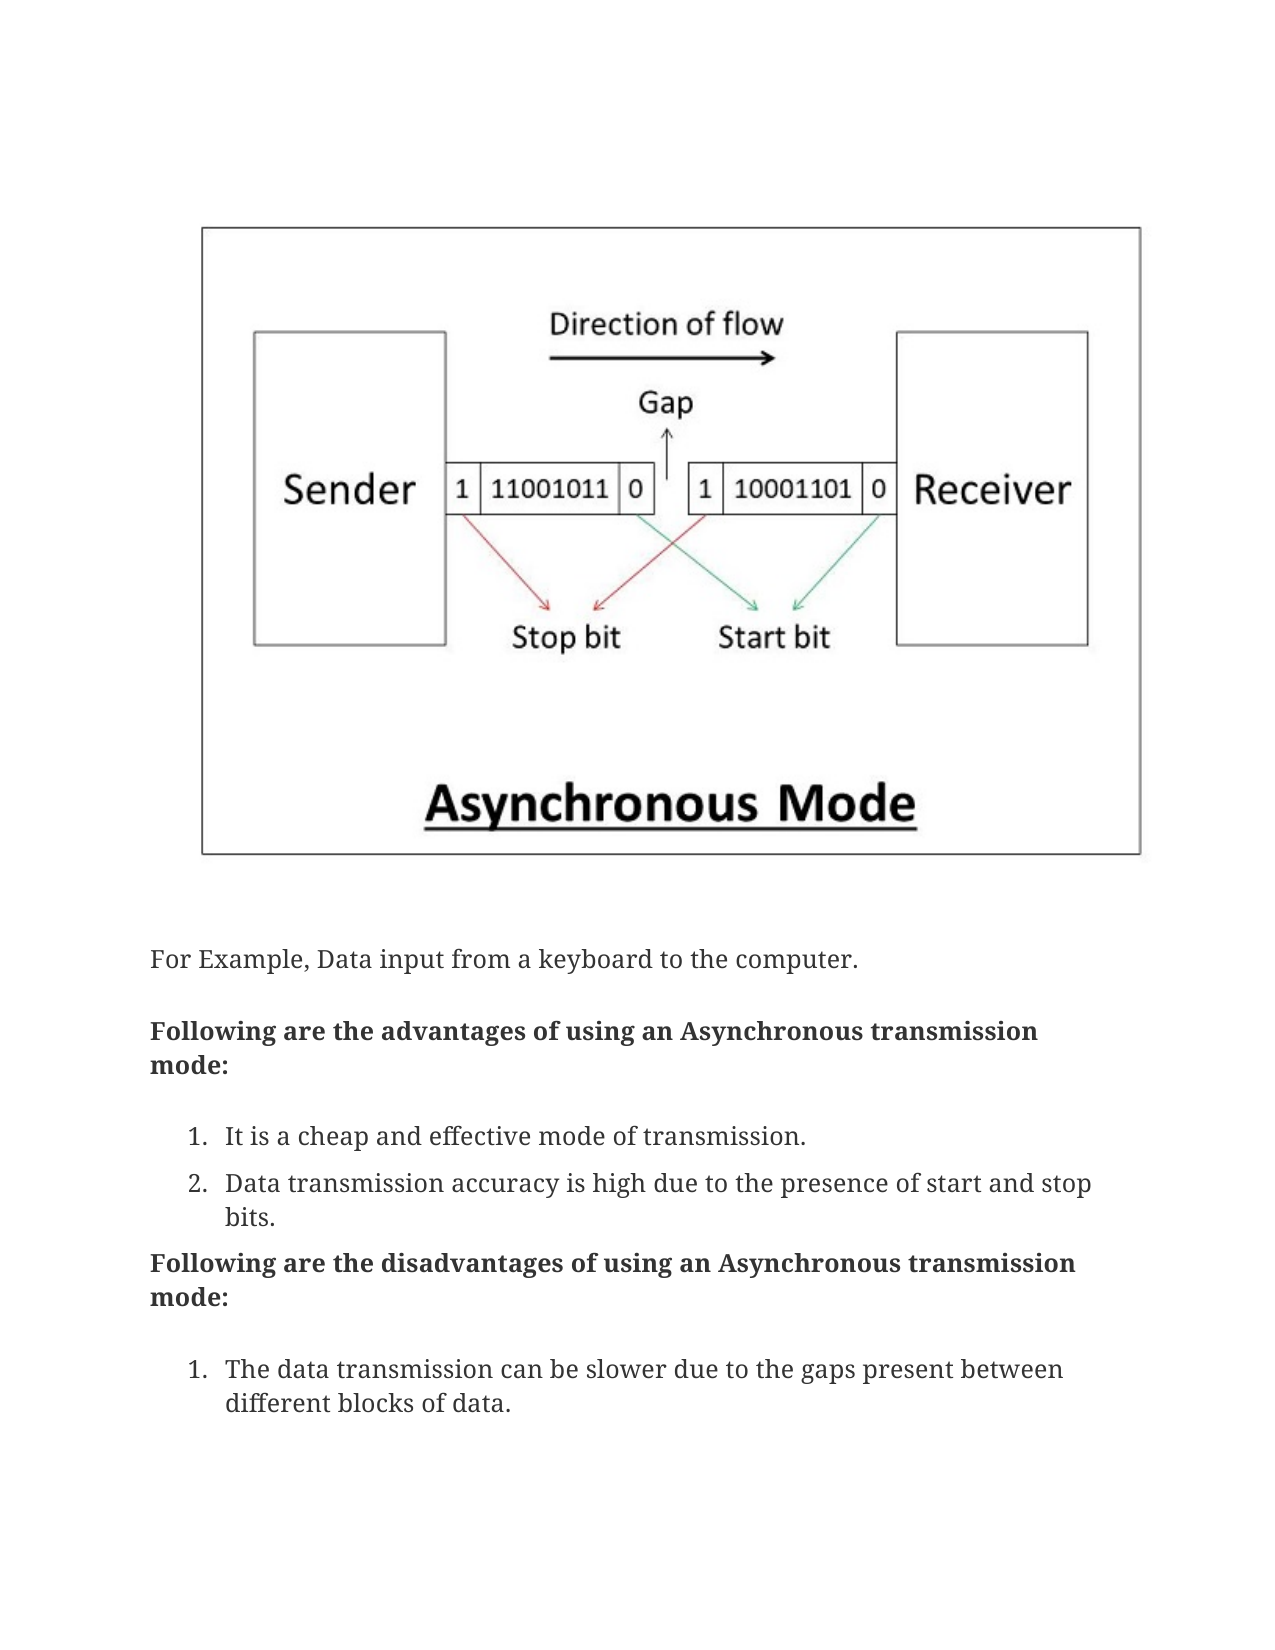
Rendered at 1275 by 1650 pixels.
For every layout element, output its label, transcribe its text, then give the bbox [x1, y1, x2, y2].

text Following are the disadvantages of using an Asynchronous transmission mode: [150, 1246, 1125, 1314]
text Following are the advantages of using an Asynchronous transmission mode: [150, 1013, 1125, 1081]
list The data transmission can be slower due to the gaps present between different blocks of data. [187, 1352, 1125, 1420]
picture [150, 150, 1192, 932]
list It is a cheap and effective mode of transmission. [187, 1119, 1125, 1153]
list Data transmission accuracy is high due to the presence of start and stop bits. [187, 1165, 1125, 1233]
text For Example, Data input from a keyboard to the computer. [150, 942, 1125, 976]
